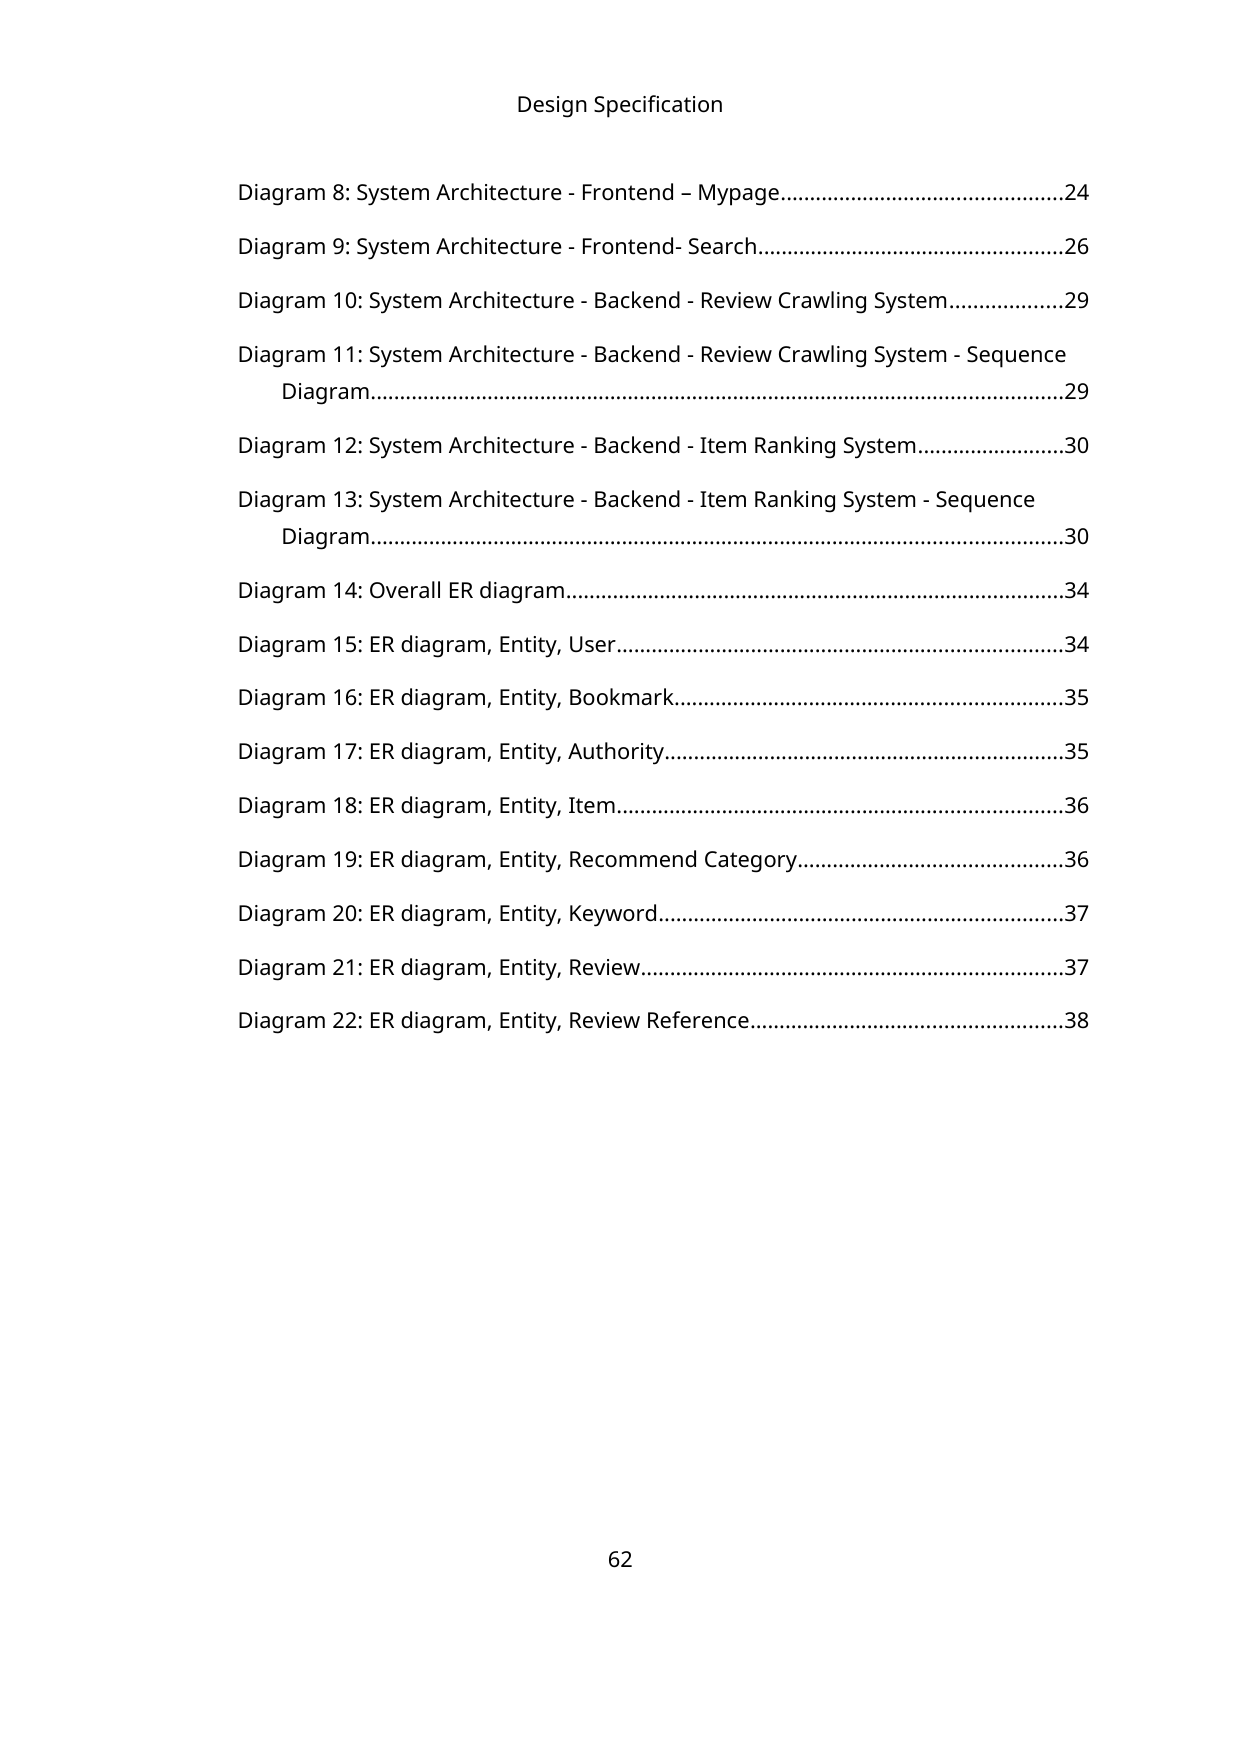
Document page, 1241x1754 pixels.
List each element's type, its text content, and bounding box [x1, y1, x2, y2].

text Diagram 18: ER diagram, Entity, Item 36 [237, 790, 1090, 820]
text Diagram 8: System Architecture - Frontend – Mypage 24 [237, 177, 1090, 207]
text Diagram 20: ER diagram, Entity, Keyword 37 [237, 898, 1090, 928]
text Diagram 19: ER diagram, Entity, Recommend Category 36 [237, 844, 1090, 874]
text Diagram 11: System Architecture - Backend - Review Crawling System - Sequence Diagram 29 [237, 339, 1090, 406]
text Diagram 13: System Architecture - Backend - Item Ranking System - Sequence Diagram 30 [237, 484, 1090, 551]
text Diagram 10: System Architecture - Backend - Review Crawling System 29 [237, 285, 1090, 315]
text Diagram 14: Overall ER diagram 34 [237, 575, 1090, 604]
text Diagram 12: System Architecture - Backend - Item Ranking System 30 [237, 430, 1090, 459]
text Diagram 9: System Architecture - Frontend- Search 26 [237, 231, 1090, 261]
text Diagram 15: ER diagram, Entity, User 34 [237, 628, 1090, 658]
text Diagram 22: ER diagram, Entity, Review Reference 38 [237, 1006, 1090, 1035]
text Diagram 17: ER diagram, Entity, Authority 35 [237, 736, 1090, 766]
text Diagram 16: ER diagram, Entity, Bookmark 35 [237, 682, 1090, 712]
text Diagram 21: ER diagram, Entity, Review 37 [237, 952, 1090, 981]
